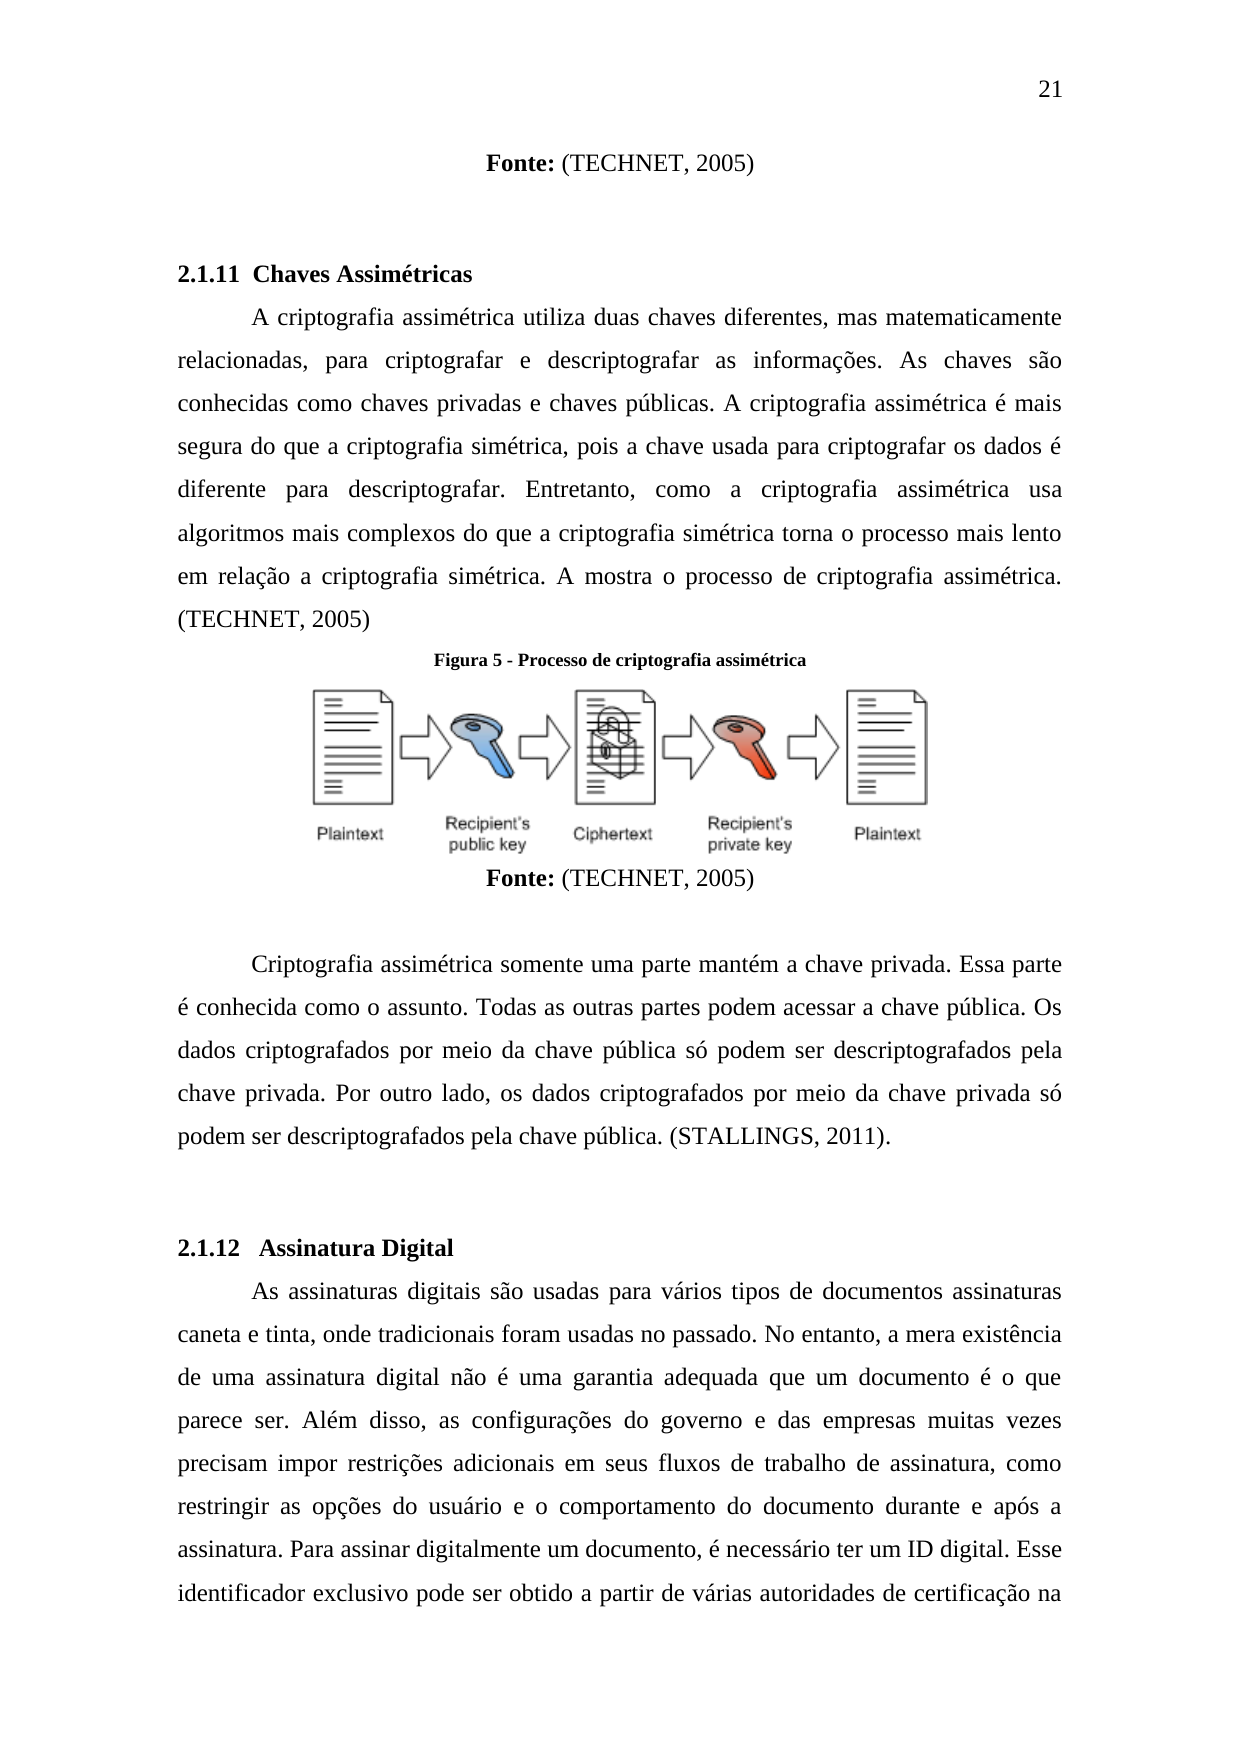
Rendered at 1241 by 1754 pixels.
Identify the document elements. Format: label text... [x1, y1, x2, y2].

list Assinatura Digital [177, 1233, 1063, 1261]
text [177, 1276, 1063, 1606]
text Fonte: [177, 148, 1063, 176]
picture [312, 689, 928, 857]
text A criptografia assimétrica utiliza duas chaves diferentes, mas matematicamente relacionadas, para criptografar e descriptografar as informações. As chaves são conhecidas como chaves privadas e chaves públicas. A criptografia assimétrica é mais segura do que a criptografia simétrica, pois a chave usada para criptografar os dados é diferente para descriptografar. Entretanto, como a criptografia assimétrica usa algoritmos mais complexos do que a criptografia simétrica torna o processo mais lento em relação a criptografia simétrica. A mostra o processo de criptografia assimétrica. [177, 302, 1063, 633]
text Criptografia assimétrica somente uma parte mantém a chave privada. Essa parte é conhecida como o assunto. Todas as outras partes podem acessar a chave pública. Os dados criptografados por meio da chave pública só podem ser descriptografados pela chave privada. Por outro lado, os dados criptografados por meio da chave privada só podem ser descriptografados pela chave pública. . [177, 949, 1063, 1150]
text Fonte: [177, 863, 1063, 891]
list Chaves Assimétricas [177, 259, 1063, 288]
